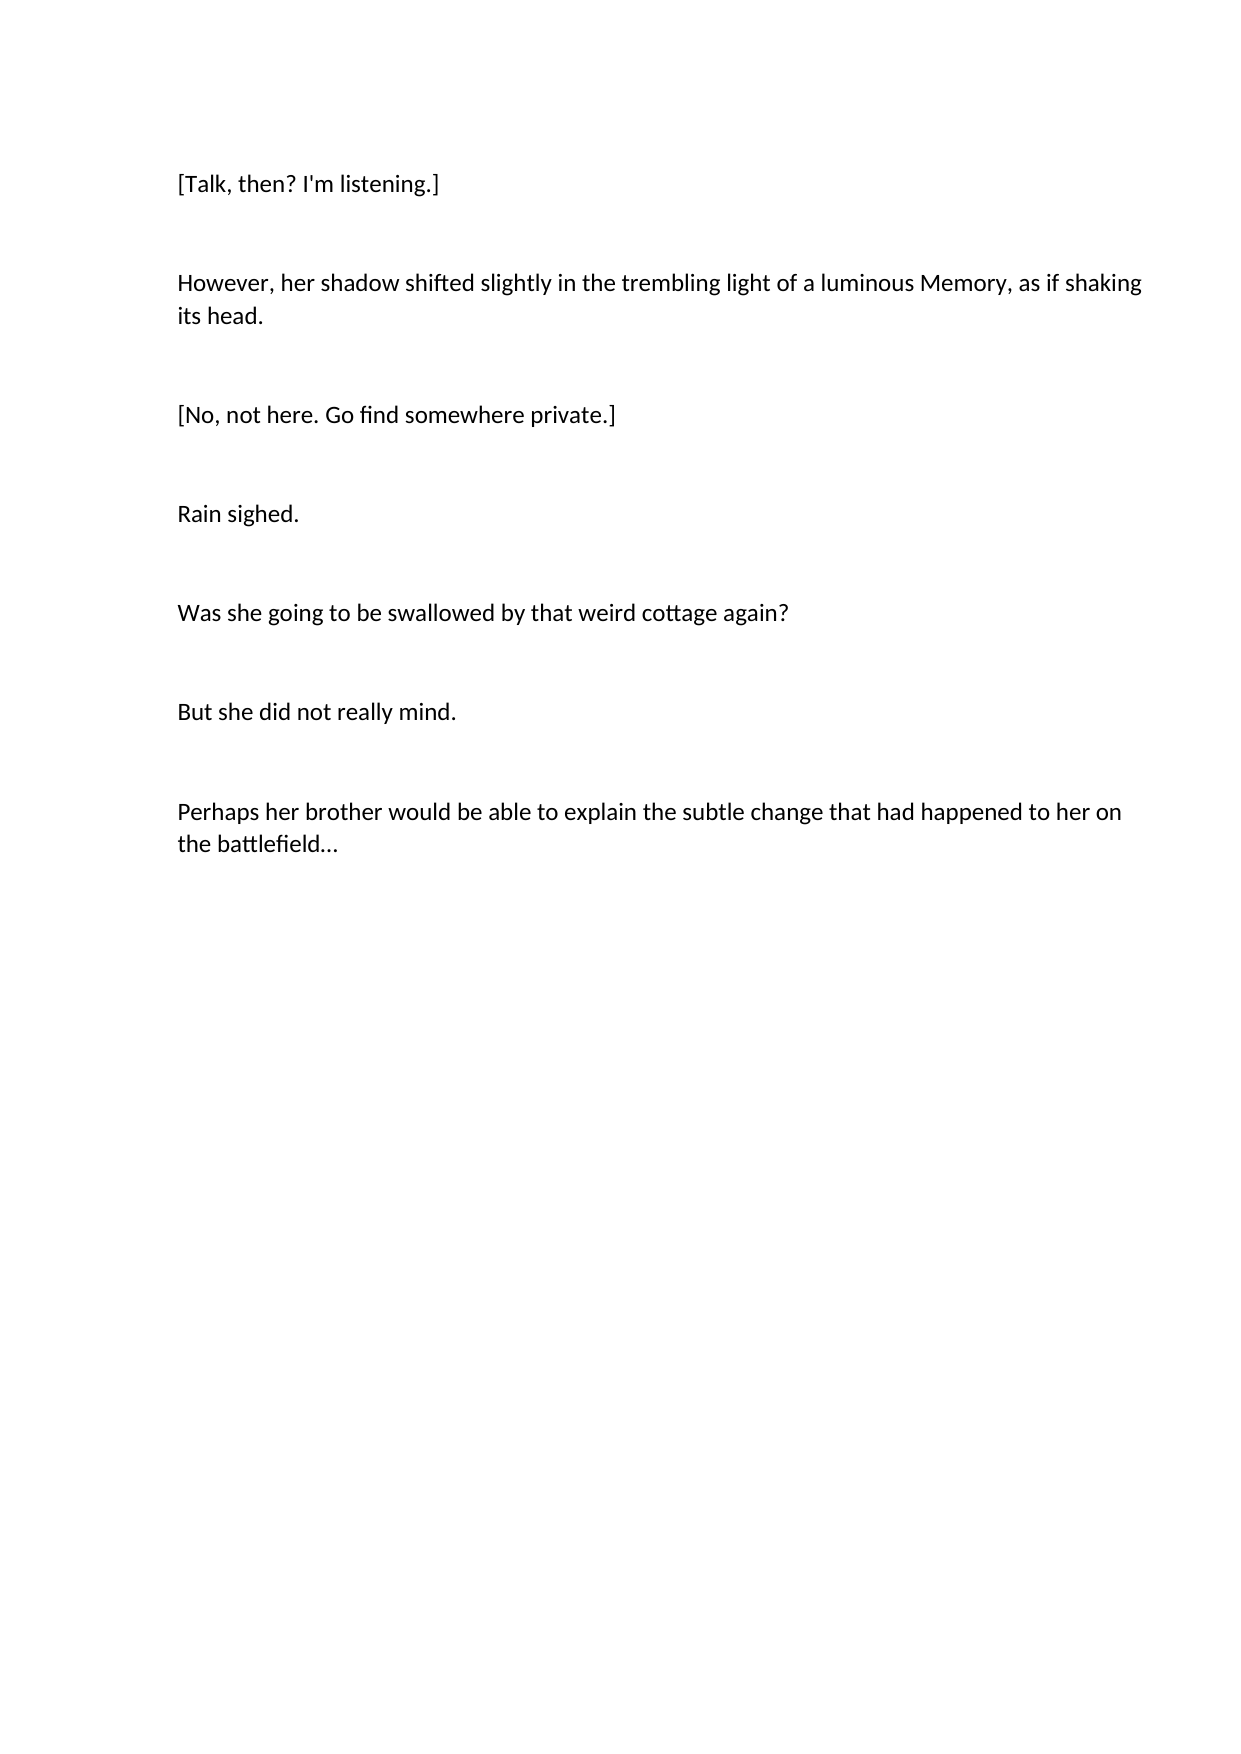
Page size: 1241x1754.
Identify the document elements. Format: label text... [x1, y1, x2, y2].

text Was she going to be swallowed by that weird cottage again? [177, 597, 1152, 628]
text Perhaps her brother would be able to explain the subtle change that had happened to her on the battlefield… [177, 796, 1152, 859]
text [Talk, then? I'm listening.] [177, 168, 1152, 198]
text [No, not here. Go find somewhere private.] [177, 399, 1152, 429]
text But she did not really mind. [177, 696, 1152, 727]
text Rain sighed. [177, 498, 1152, 529]
text However, her shadow shifted slightly in the trembling light of a luminous Memory, as if shaking its head. [177, 267, 1152, 330]
